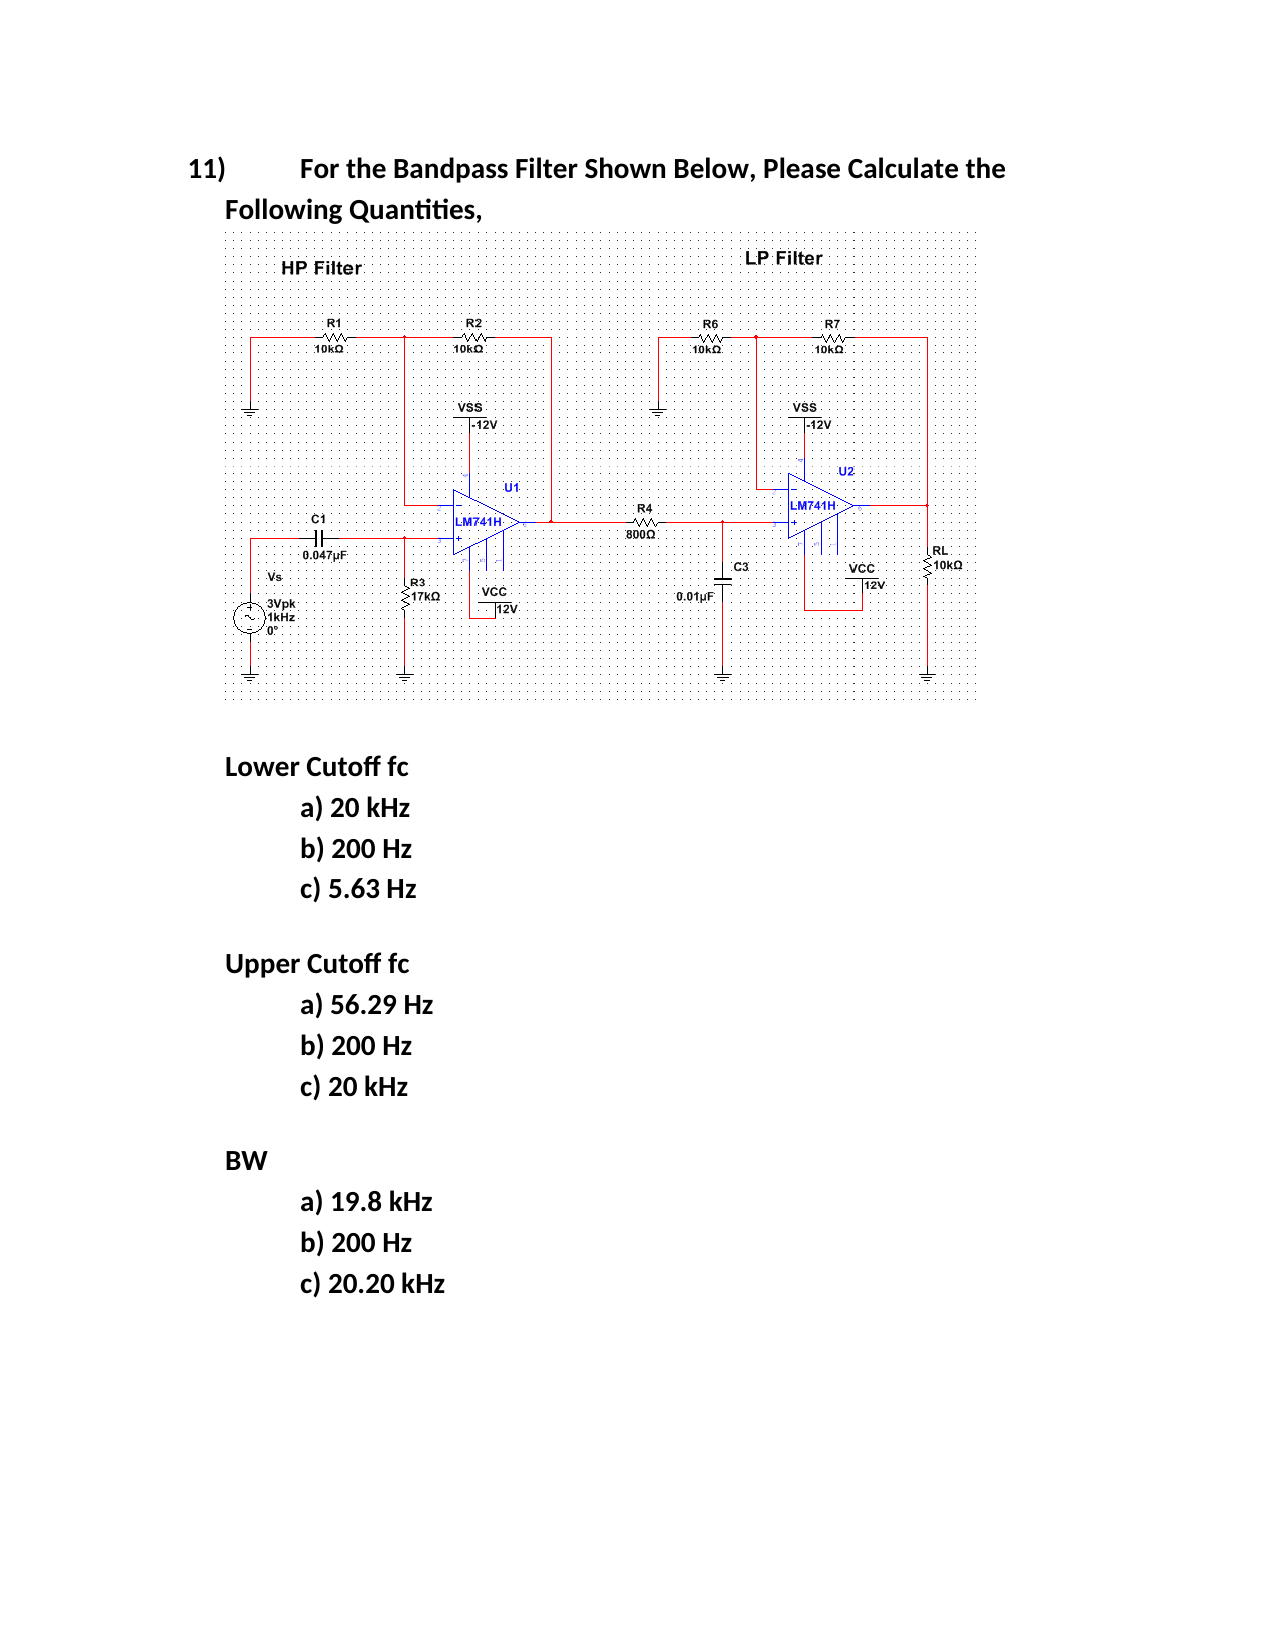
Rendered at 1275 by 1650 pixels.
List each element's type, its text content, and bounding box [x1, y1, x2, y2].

list Upper Cutoff fc [225, 945, 1125, 981]
picture [225, 231, 979, 703]
list c) 20.20 kHz [225, 1265, 1125, 1300]
list b) 200 Hz [225, 1224, 1125, 1259]
list a) 20 kHz [225, 789, 1125, 824]
list c) 20 kHz [225, 1068, 1125, 1103]
list For the Bandpass Filter Shown Below, Please Calculate the Following Quantities, [187, 150, 1125, 227]
list b) 200 Hz [225, 830, 1125, 865]
list a) 19.8 kHz [225, 1183, 1125, 1218]
list c) 5.63 Hz [225, 871, 1125, 906]
list Lower Cutoff fc [225, 748, 1125, 783]
list a) 56.29 Hz [225, 986, 1125, 1021]
list b) 200 Hz [225, 1027, 1125, 1062]
list BW [225, 1142, 1125, 1178]
